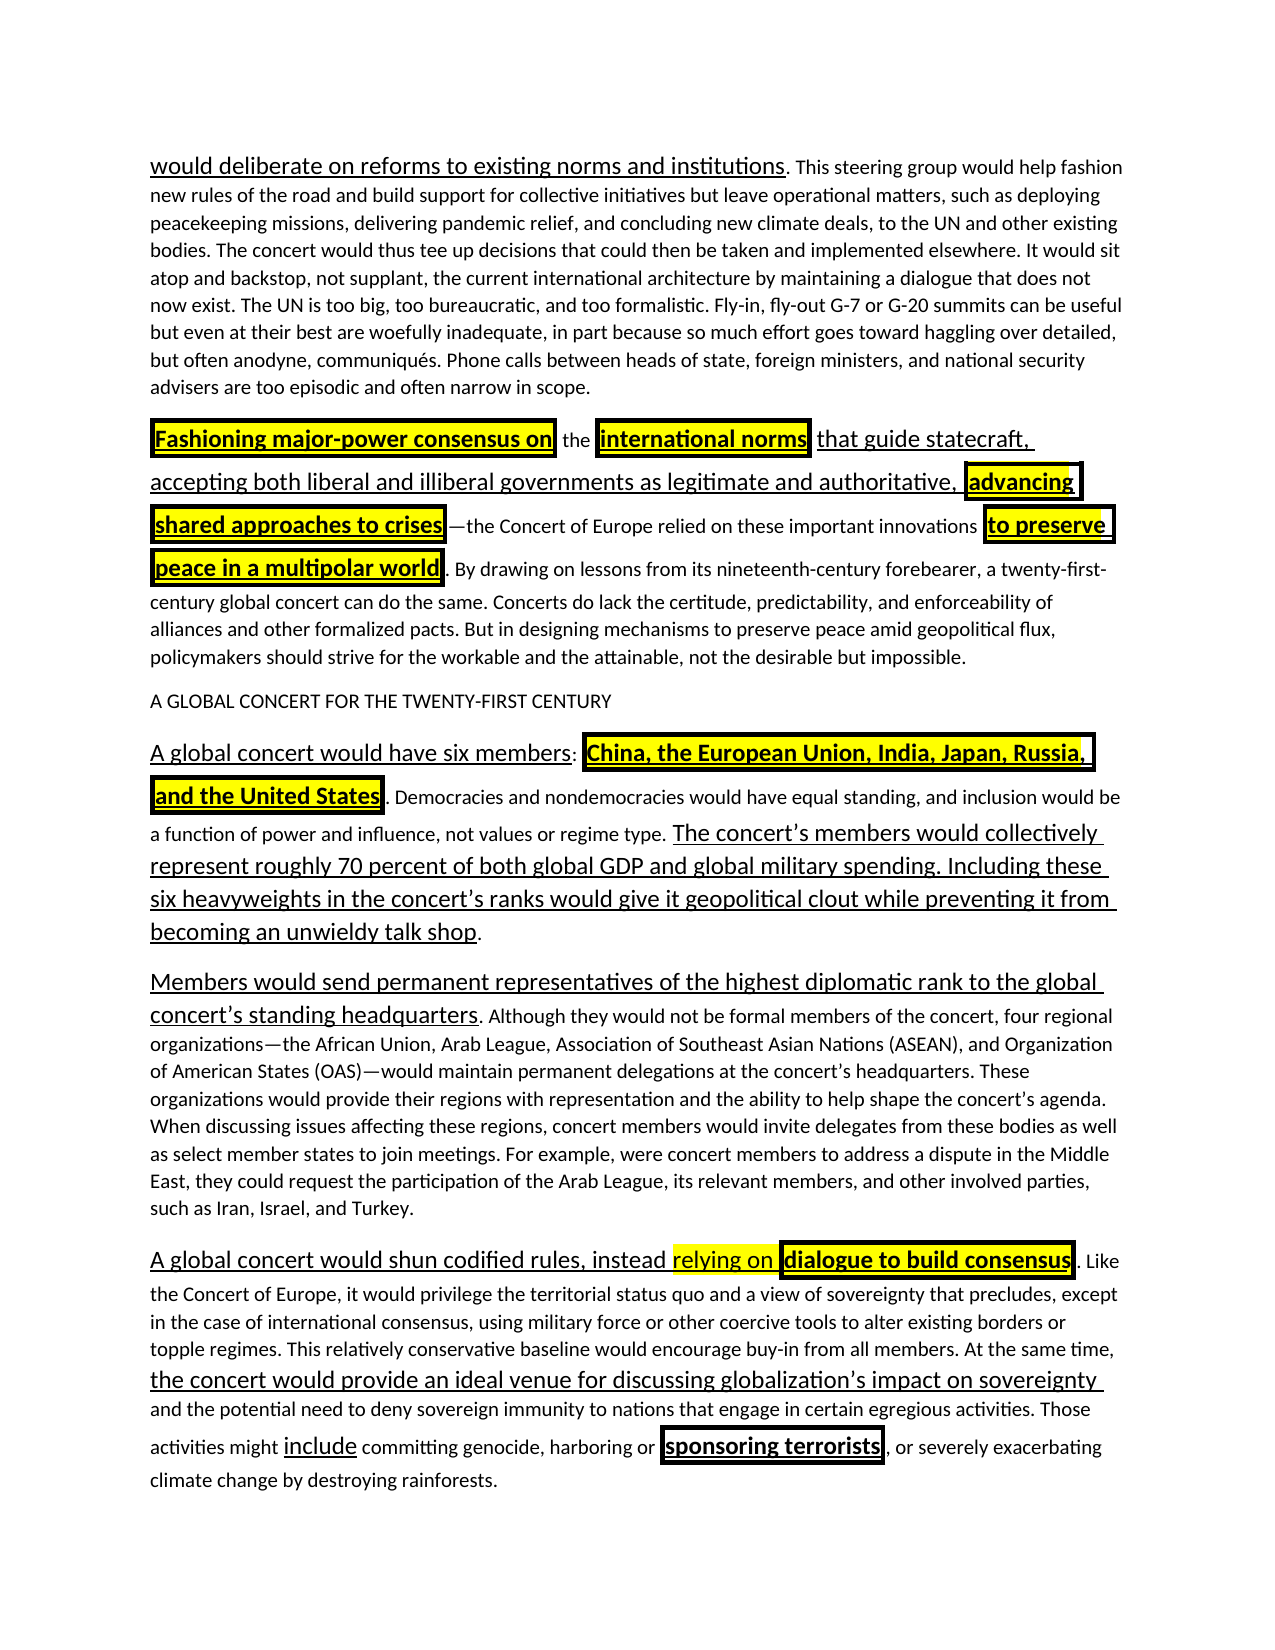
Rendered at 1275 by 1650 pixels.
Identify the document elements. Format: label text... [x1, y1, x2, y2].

text A global concert would shun codified rules, instead relying on dialogue to build consensus. Like the Concert of Europe, it would privilege the territorial status quo and a view of sovereignty that precludes, except in the case of international consensus, using military force or other coercive tools to alter existing borders or topple regimes. This relatively conservative baseline would encourage buy-in from all members. At the same time, the concert would provide an ideal venue for discussing globalization’s impact on sovereignty and the potential need to deny sovereign immunity to nations that engage in certain egregious activities. Those activities might include committing genocide, harboring or sponsoring terrorists, or severely exacerbating climate change by destroying rainforests. [150, 1240, 1125, 1492]
text Fashioning major-power consensus on the international norms that guide statecraft, accepting both liberal and illiberal governments as legitimate and authoritative, advancing shared approaches to crises—the Concert of Europe relied on these important innovations to preserve peace in a multipolar world. By drawing on lessons from its nineteenth-century forebearer, a twenty-first-century global concert can do the same. Concerts do lack the certitude, predictability, and enforceability of alliances and other formalized pacts. But in designing mechanisms to preserve peace amid geopolitical flux, policymakers should strive for the workable and the attainable, not the desirable but impossible. [150, 418, 1125, 669]
text A GLOBAL CONCERT FOR THE TWENTY-FIRST CENTURY [150, 688, 1125, 713]
text A global concert would have six members: China, the European Union, India, Japan, Russia, and the United States. Democracies and nondemocracies would have equal standing, and inclusion would be a function of power and influence, not values or regime type. The concert’s members would collectively represent roughly 70 percent of both global GDP and global military spending. Including these six heavyweights in the concert’s ranks would give it geopolitical clout while preventing it from becoming an unwieldy talk shop. [150, 732, 1125, 947]
text Members would send permanent representatives of the highest diplomatic rank to the global concert’s standing headquarters. Although they would not be formal members of the concert, four regional organizations—the African Union, Arab League, Association of Southeast Asian Nations (ASEAN), and Organization of American States (OAS)—would maintain permanent delegations at the concert’s headquarters. These organizations would provide their regions with representation and the ability to help shape the concert’s agenda. When discussing issues affecting these regions, concert members would invite delegates from these bodies as well as select member states to join meetings. For example, were concert members to address a dispute in the Middle East, they could request the participation of the Arab League, its relevant members, and other involved parties, such as Iran, Israel, and Turkey. [150, 966, 1125, 1221]
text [150, 150, 1125, 400]
